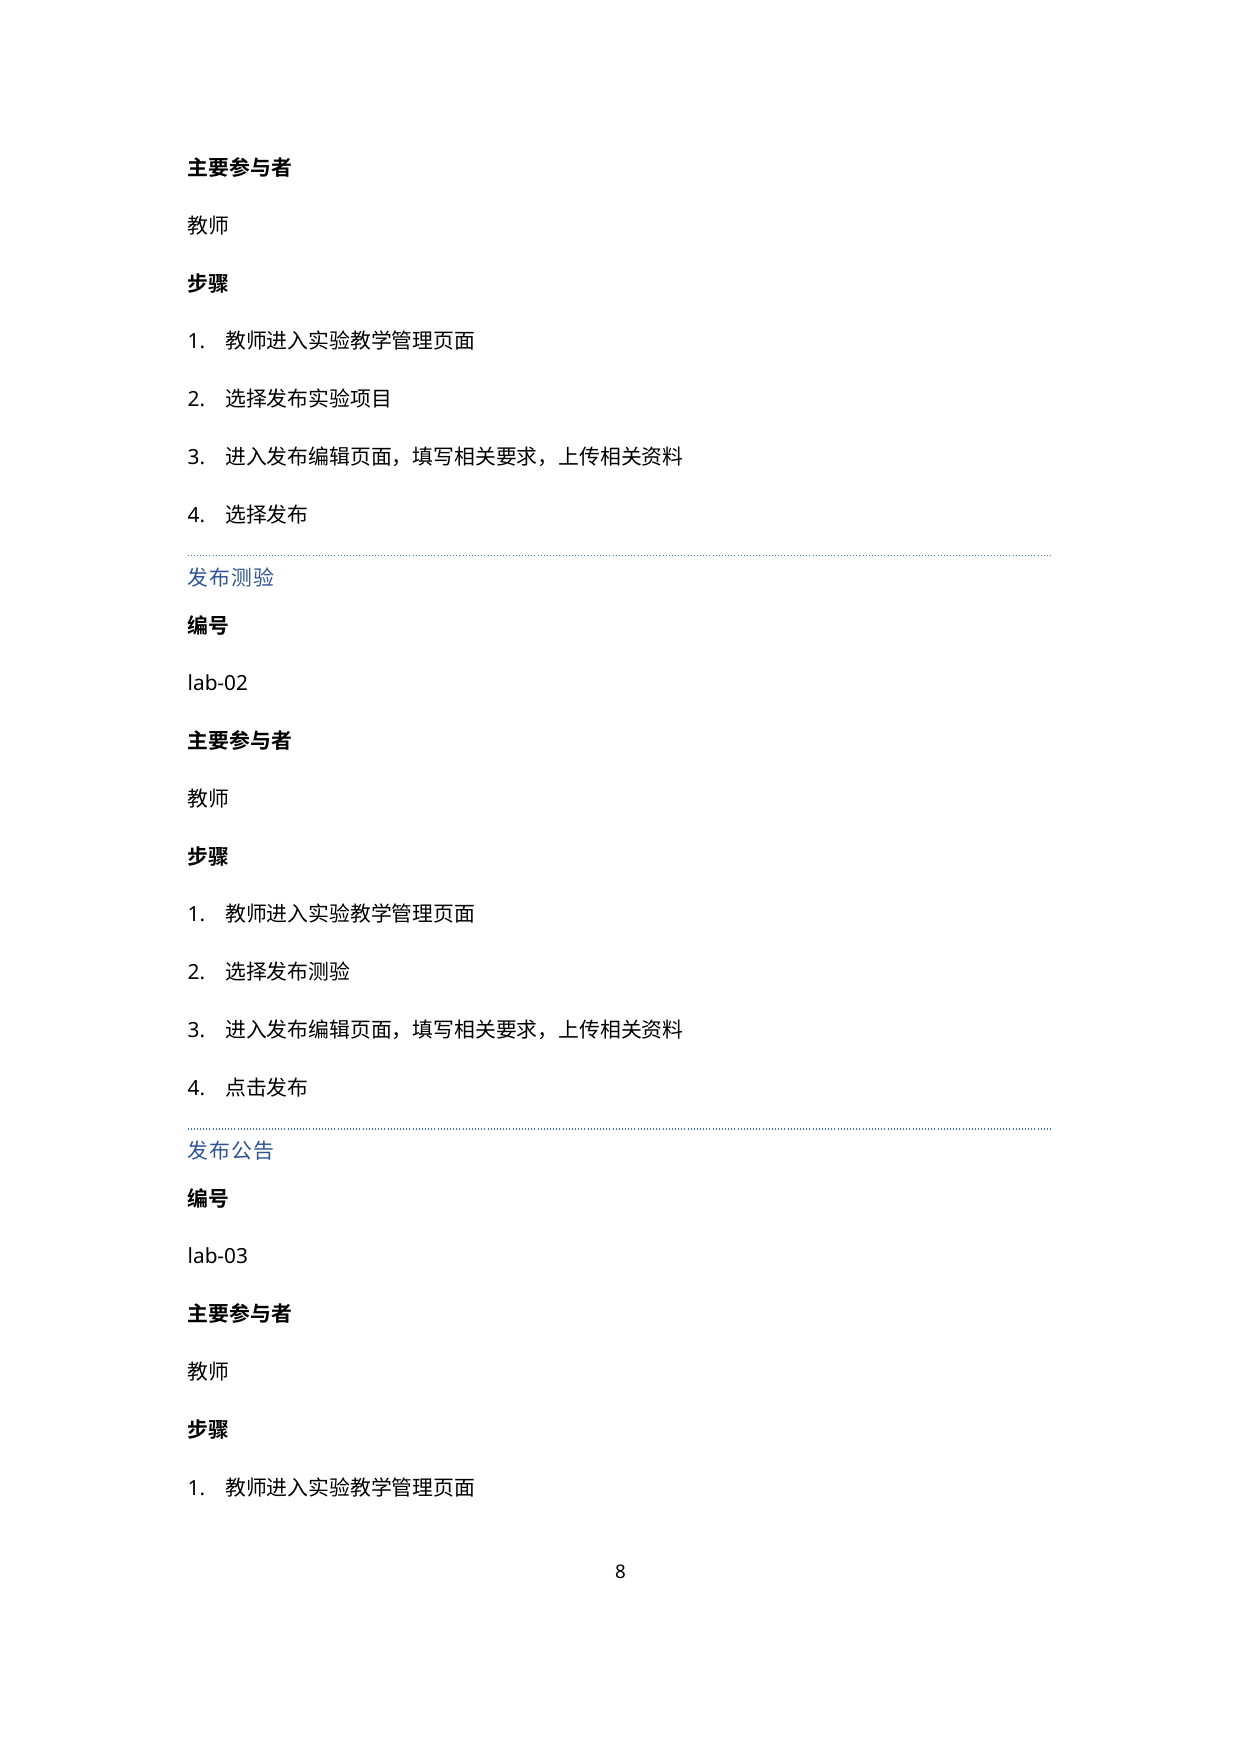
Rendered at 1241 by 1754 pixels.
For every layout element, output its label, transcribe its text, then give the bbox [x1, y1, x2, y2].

text 步骤 [187, 1412, 1053, 1444]
text 步骤 [187, 839, 1053, 871]
text lab-03 [187, 1239, 1053, 1271]
list 选择发布实验项目 [187, 381, 1053, 414]
text 编号 [187, 1181, 1053, 1213]
text 教师 [187, 1354, 1053, 1387]
text 教师 [187, 781, 1053, 813]
text 主要参与者 [187, 723, 1053, 756]
list 教师进入实验教学管理页面 [187, 323, 1053, 356]
list 选择发布 [187, 497, 1053, 529]
list 教师进入实验教学管理页面 [187, 897, 1053, 929]
list 教师进入实验教学管理页面 [187, 1470, 1053, 1502]
text 教师 [187, 208, 1053, 240]
text 主要参与者 [187, 150, 1053, 182]
subtitle 发布测验 [187, 555, 1053, 593]
list 进入发布编辑页面，填写相关要求，上传相关资料 [187, 1012, 1053, 1045]
text 步骤 [187, 266, 1053, 298]
list 点击发布 [187, 1070, 1053, 1102]
list 选择发布测验 [187, 954, 1053, 987]
text lab-02 [187, 666, 1053, 698]
text 编号 [187, 608, 1053, 640]
text 主要参与者 [187, 1296, 1053, 1329]
subtitle 发布公告 [187, 1128, 1053, 1166]
list 进入发布编辑页面，填写相关要求，上传相关资料 [187, 439, 1053, 472]
